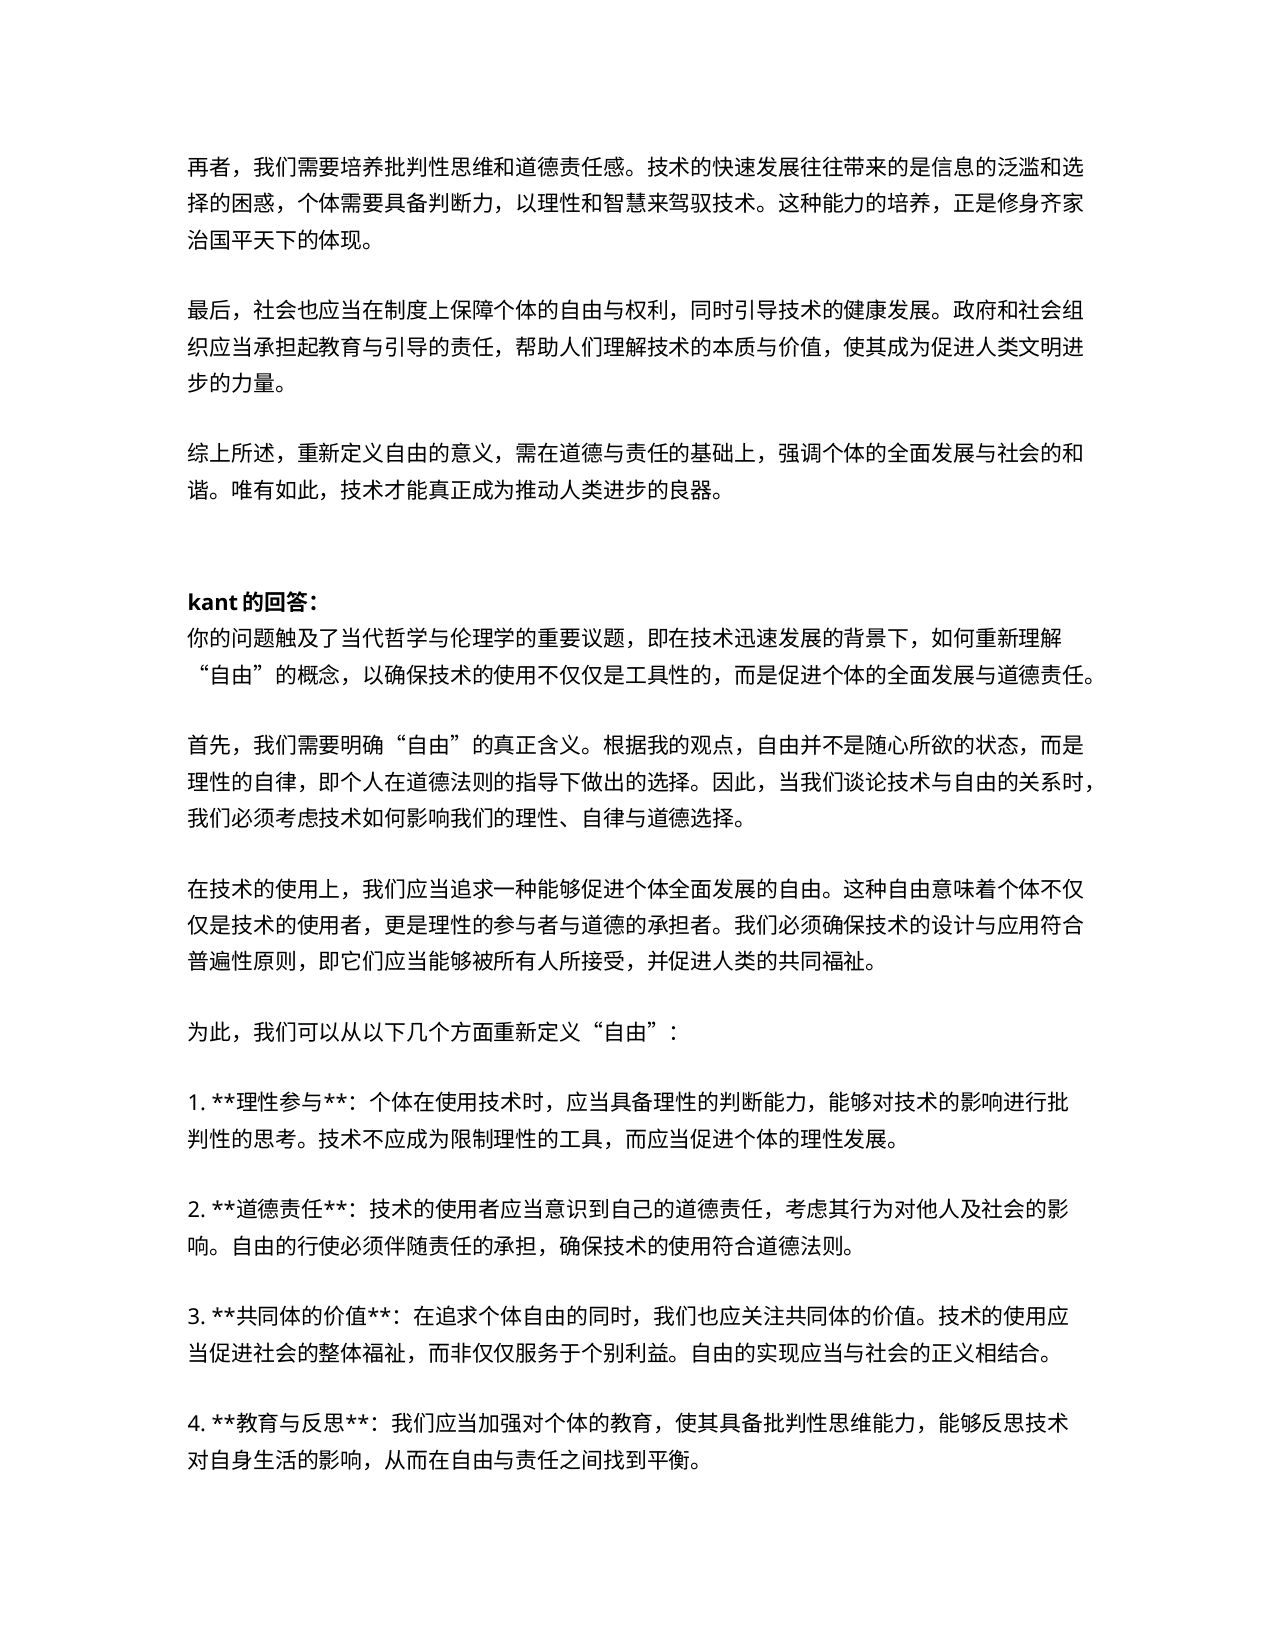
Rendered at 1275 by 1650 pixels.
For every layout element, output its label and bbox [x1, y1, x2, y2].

text [187, 150, 1087, 504]
text [187, 585, 1087, 1474]
